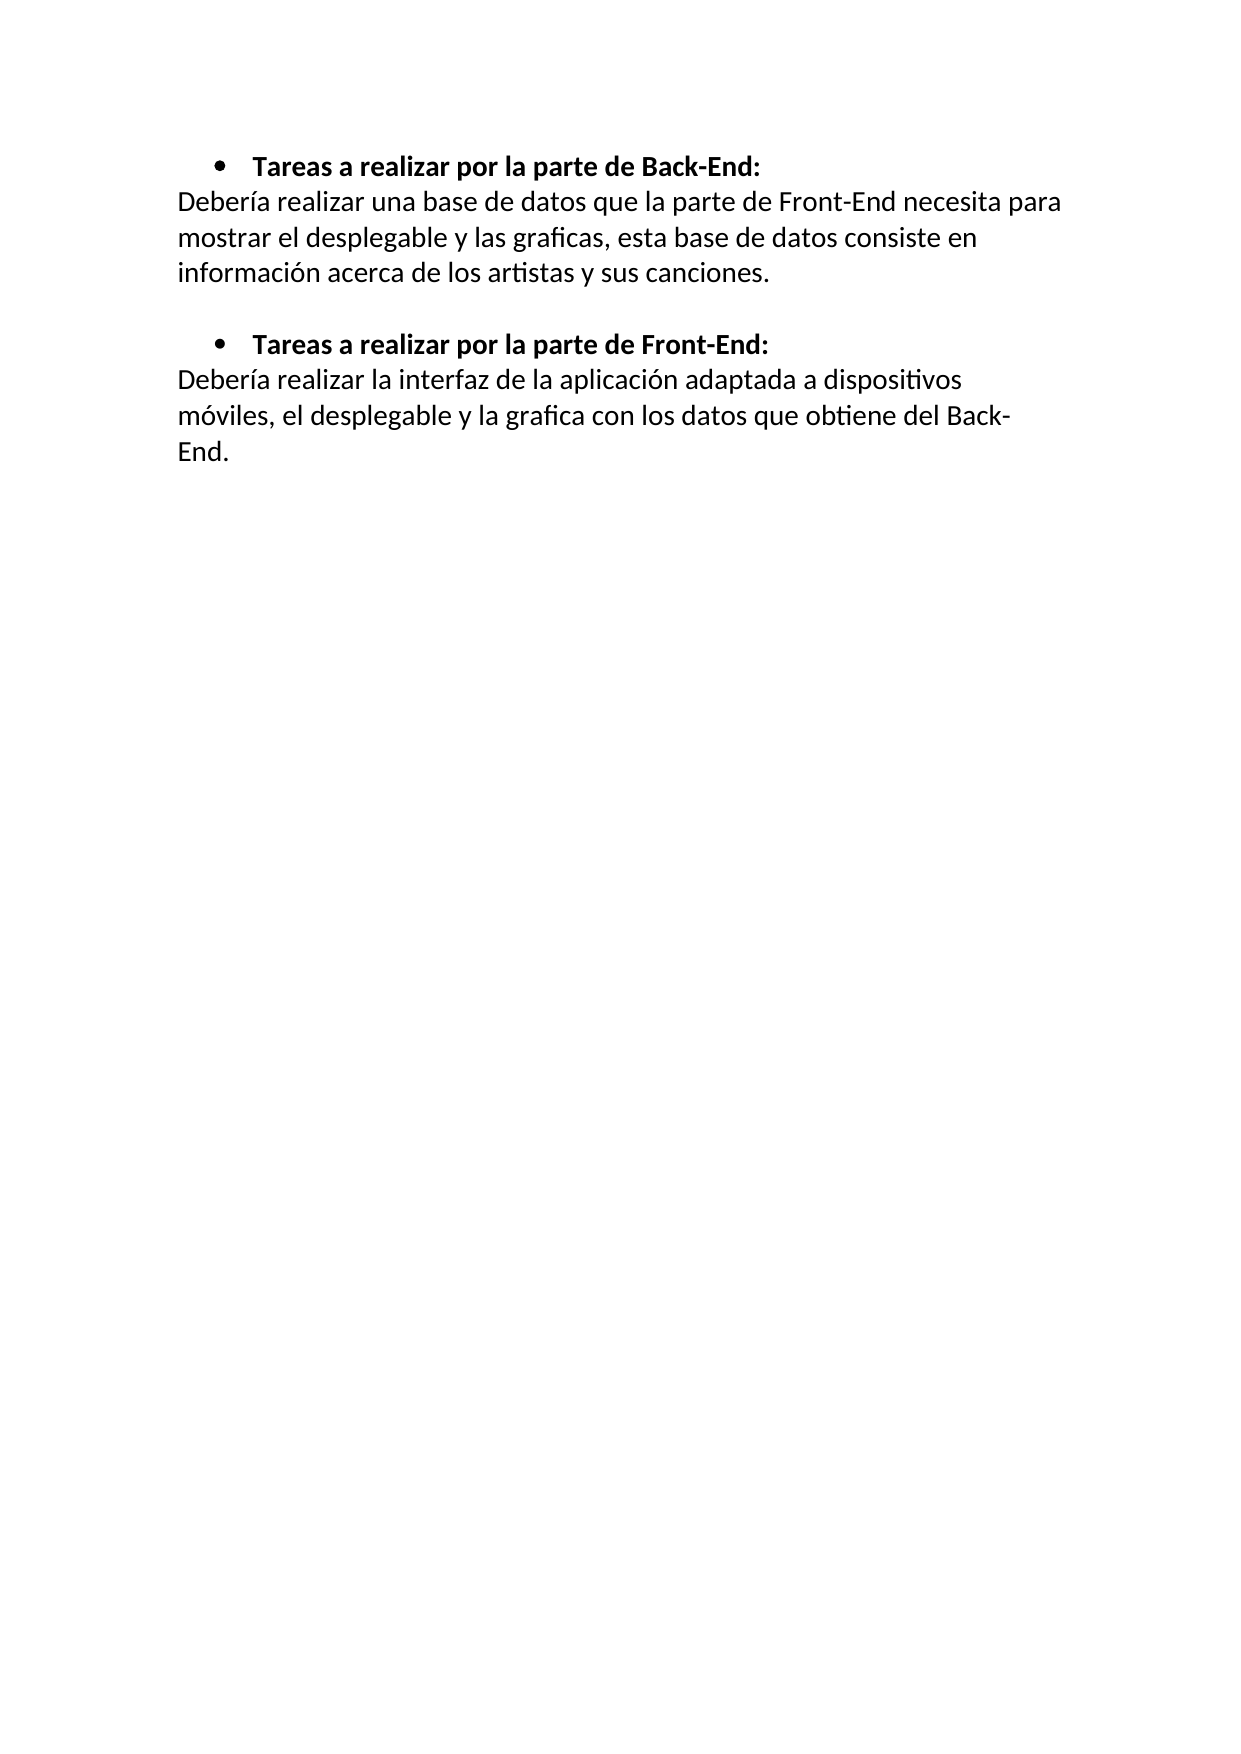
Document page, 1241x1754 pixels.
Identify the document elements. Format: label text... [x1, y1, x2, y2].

text Debería realizar una base de datos que la parte de Front-End necesita para mostrar el desplegable y las graficas, esta base de datos consiste en información acerca de los artistas y sus canciones. [177, 183, 1063, 290]
list Tareas a realizar por la parte de Front-End: [215, 326, 1063, 361]
text Debería realizar la interfaz de la aplicación adaptada a dispositivos móviles, el desplegable y la grafica con los datos que obtiene del Back-End. [177, 361, 1063, 468]
list Tareas a realizar por la parte de Back-End: [215, 148, 1063, 183]
